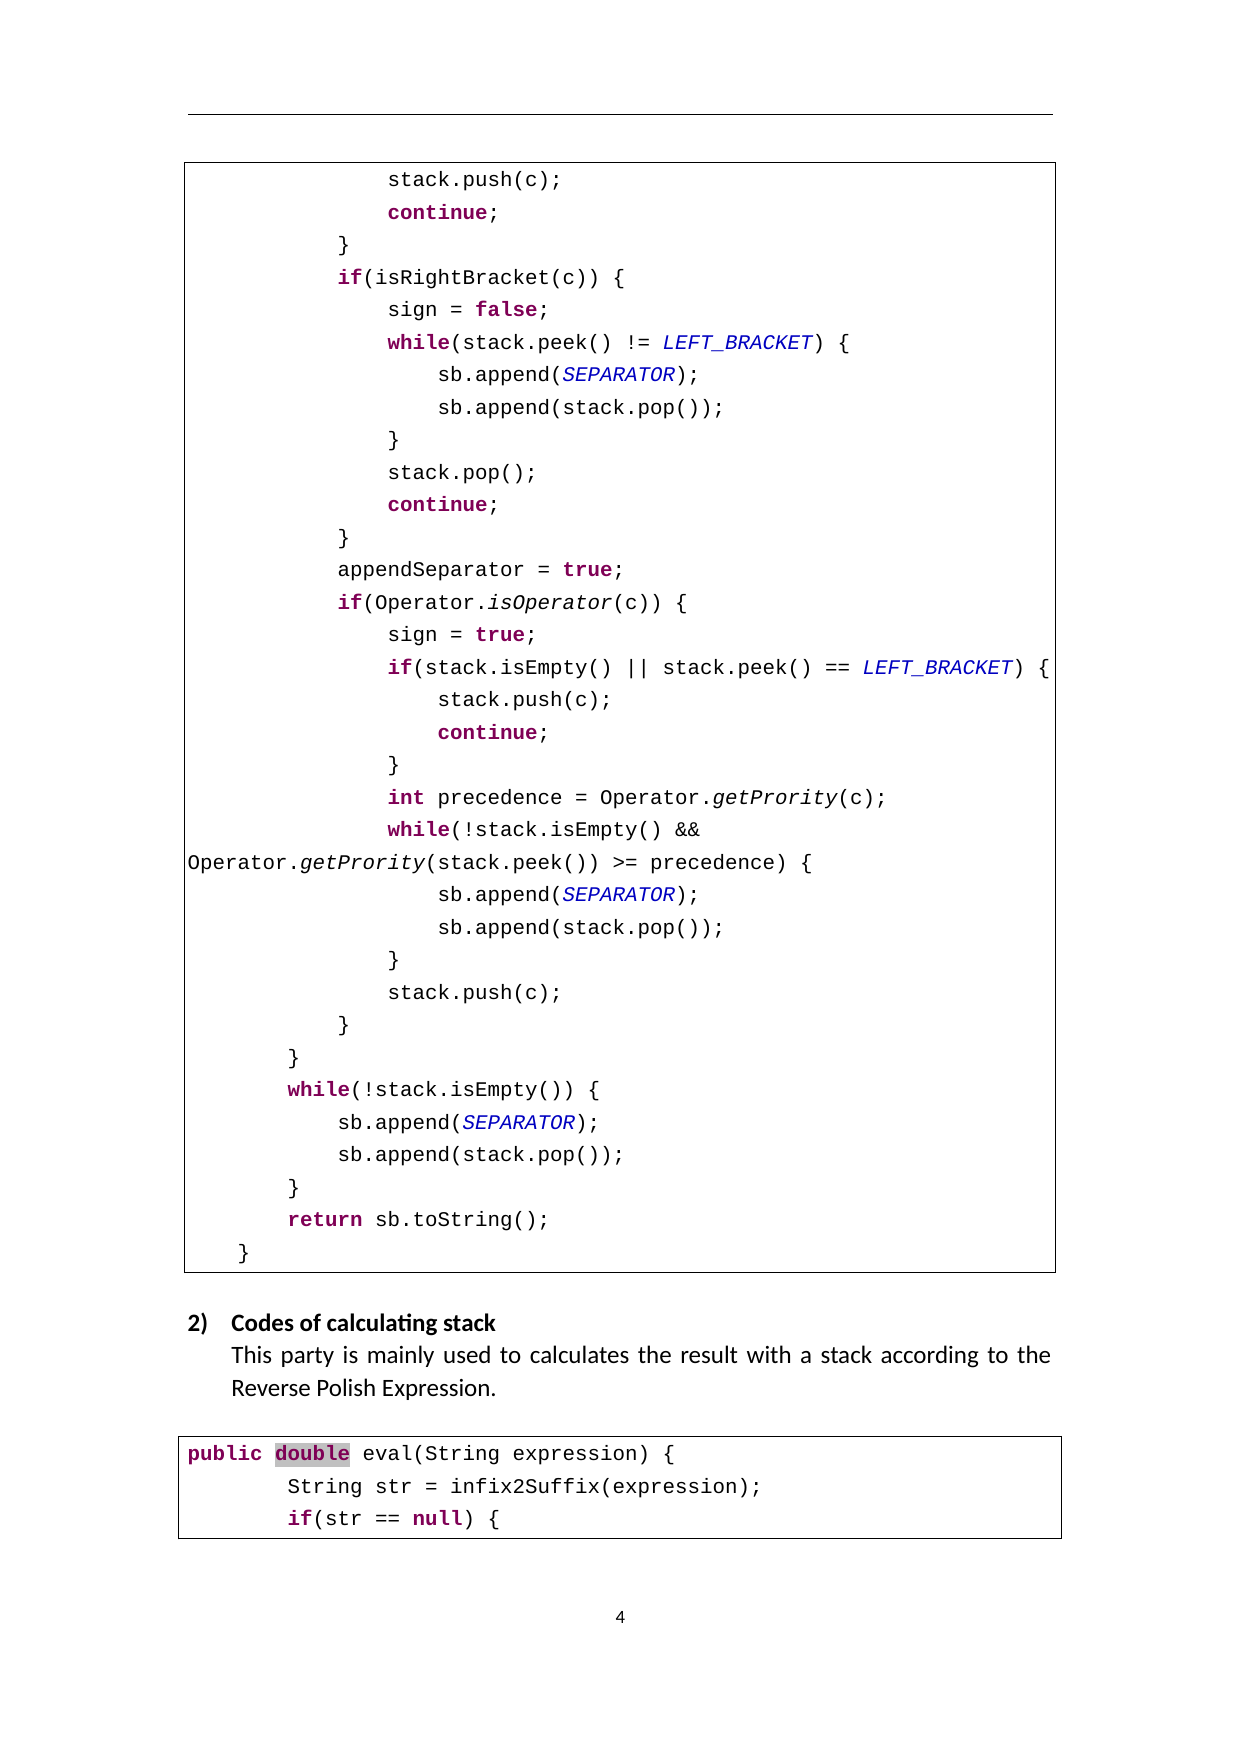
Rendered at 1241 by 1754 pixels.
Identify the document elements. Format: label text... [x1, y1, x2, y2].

text sb.append(stack.pop()); [187, 913, 1053, 945]
text sb.append(stack.pop()); [187, 1140, 1053, 1173]
text return sb.toString(); [187, 1205, 1053, 1234]
list Codes of calculating stack [187, 1306, 1053, 1338]
text int precedence = Operator.getPrority(c); [187, 783, 1053, 815]
text while(!stack.isEmpty() && Operator.getPrority(stack.peek()) >= precedence) { [187, 815, 1053, 880]
text sb.append(stack.pop()); [187, 393, 1053, 425]
text if(isRightBracket(c)) { [187, 263, 1053, 295]
text } [187, 523, 1053, 555]
text continue; [187, 198, 1053, 230]
text if(Operator.isOperator(c)) { [187, 588, 1053, 620]
text } [187, 1010, 1053, 1043]
text while(!stack.isEmpty()) { [187, 1075, 1053, 1108]
text String str = infix2Suffix(expression); [187, 1471, 1053, 1501]
text if(str == null) { [179, 1501, 1061, 1538]
text } [187, 425, 1053, 458]
text if(stack.isEmpty() || stack.peek() == LEFT_BRACKET) { [187, 653, 1053, 685]
text } [185, 1234, 1055, 1272]
text continue; [187, 490, 1053, 523]
text appendSeparator = true; [187, 555, 1053, 588]
text } [187, 750, 1053, 783]
text sb.append(SEPARATOR); [187, 880, 1053, 913]
text public double eval(String expression) { [179, 1437, 1061, 1471]
text sb.append(SEPARATOR); [187, 1108, 1053, 1140]
text sb.append(SEPARATOR); [187, 360, 1053, 393]
text stack.pop(); [187, 458, 1053, 490]
text sign = false; [187, 295, 1053, 328]
text stack.push(c); [187, 685, 1053, 718]
text sign = true; [187, 620, 1053, 653]
text } [187, 945, 1053, 978]
text } [187, 1043, 1053, 1075]
text stack.push(c); [185, 163, 1055, 198]
text } [187, 230, 1053, 263]
text } [187, 1173, 1053, 1205]
text while(stack.peek() != LEFT_BRACKET) { [187, 328, 1053, 360]
list This party is mainly used to calculates the result with a stack according to the Reverse Polish Expression. [231, 1338, 1053, 1403]
text stack.push(c); [187, 978, 1053, 1010]
text continue; [187, 718, 1053, 750]
